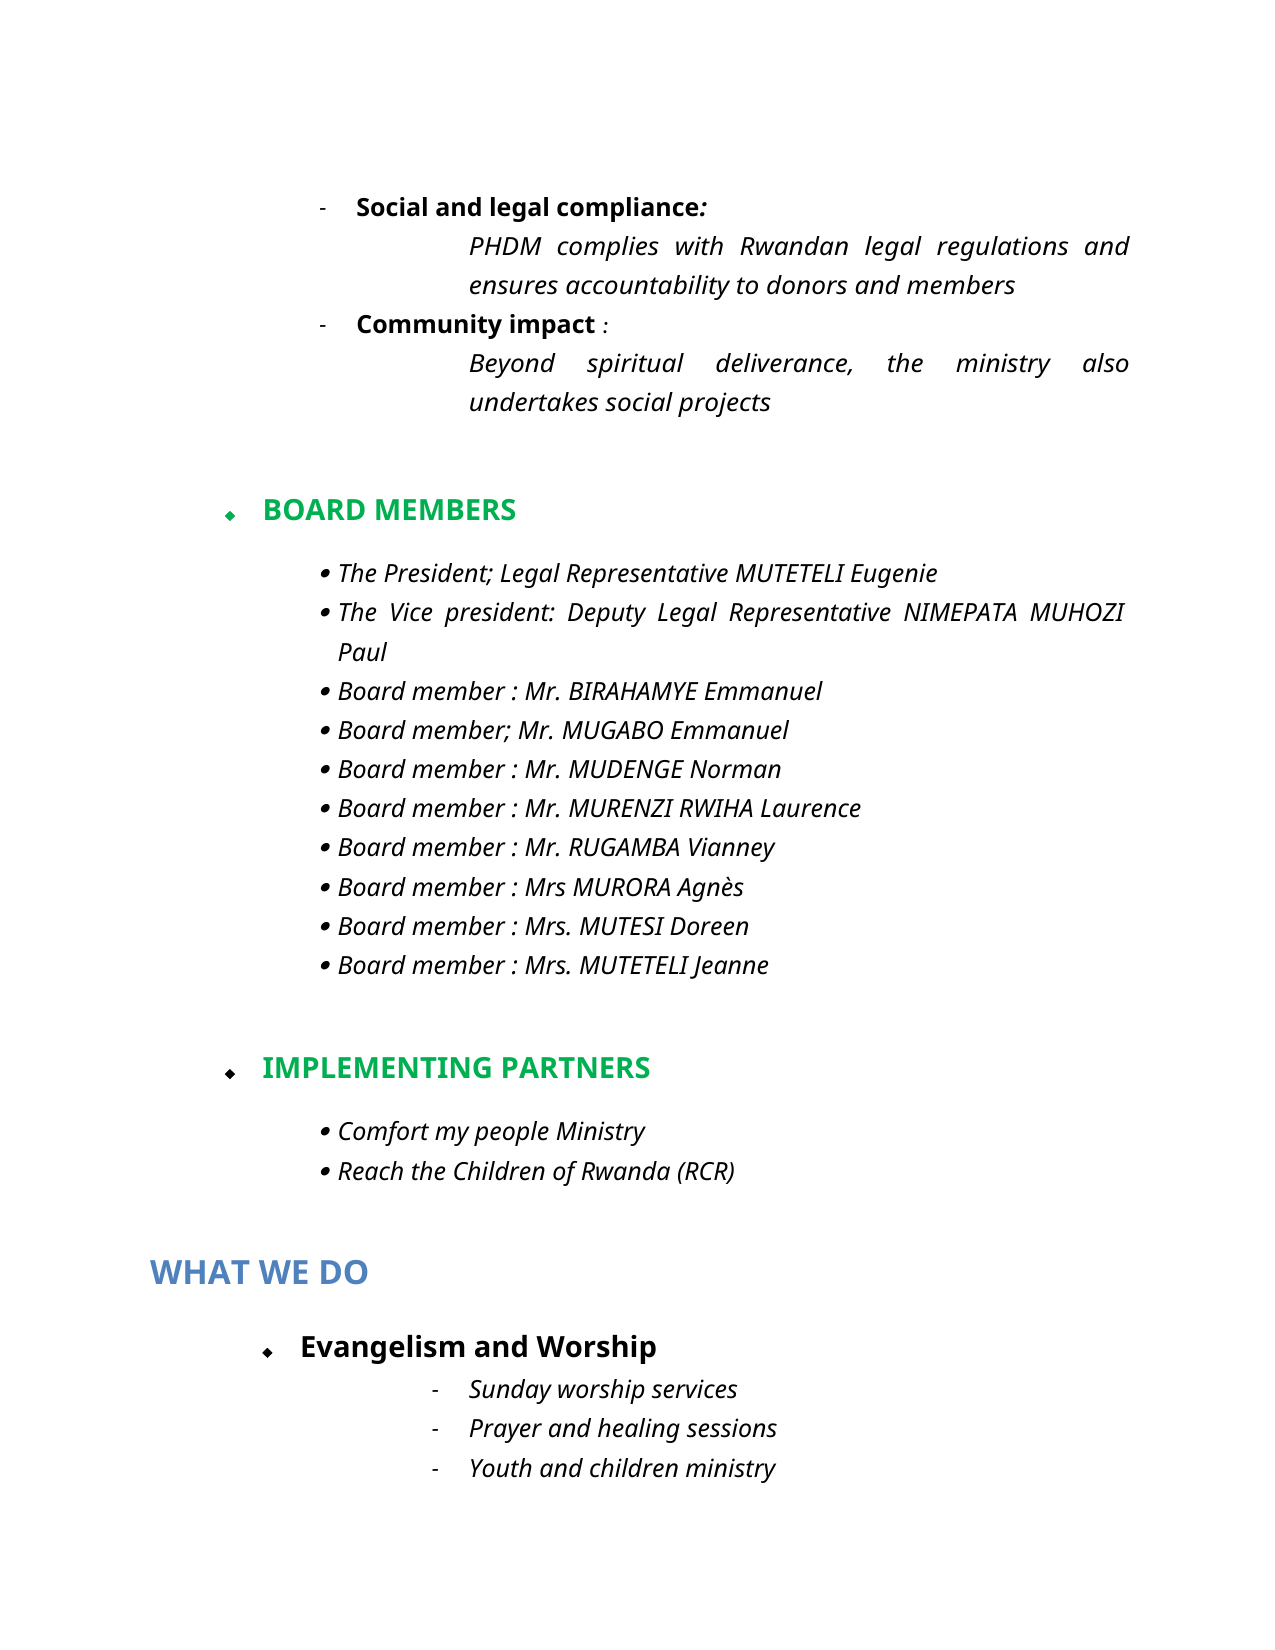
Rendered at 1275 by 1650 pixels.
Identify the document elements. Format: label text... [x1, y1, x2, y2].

list Comfort my people Ministry [319, 1114, 1125, 1148]
list Board member : Mr. BIRAHAMYE Emmanuel [319, 673, 1125, 707]
subtitle WHAT WE DO [150, 1249, 1125, 1294]
list Board member : Mr. MUDENGE Norman [319, 752, 1125, 786]
list Board member : Mrs. MUTETELI Jeanne [319, 947, 1125, 982]
list Board member : Mrs. MUTESI Doreen [319, 908, 1125, 942]
list Social and legal compliance: [319, 189, 1131, 223]
list The President; Legal Representative MUTETELI Eugenie [319, 556, 1125, 590]
list Reach the Children of Rwanda (RCR) [319, 1153, 1125, 1187]
list Board member : Mrs MURORA Agnès [319, 869, 1125, 903]
list Sunday worship services [431, 1372, 1125, 1406]
list Prayer and healing sessions [431, 1411, 1125, 1445]
list Board member : Mr. MURENZI RWIHA Laurence [319, 791, 1125, 825]
list IMPLEMENTING PARTNERS [225, 1048, 1125, 1087]
list The Vice president: Deputy Legal Representative NIMEPATA MUHOZI Paul [319, 595, 1125, 668]
list Board member; Mr. MUGABO Emmanuel [319, 712, 1125, 747]
list Youth and children ministry [431, 1450, 1125, 1484]
list Community impact : [319, 307, 1131, 341]
list PHDM complies with Rwandan legal regulations and ensures accountability to donors and members [469, 228, 1131, 302]
list Evangelism and Worship [262, 1326, 1125, 1366]
list Board member : Mr. RUGAMBA Vianney [319, 830, 1125, 864]
list BOARD MEMBERS [225, 489, 1125, 529]
list Beyond spiritual deliverance, the ministry also undertakes social projects [469, 346, 1131, 419]
